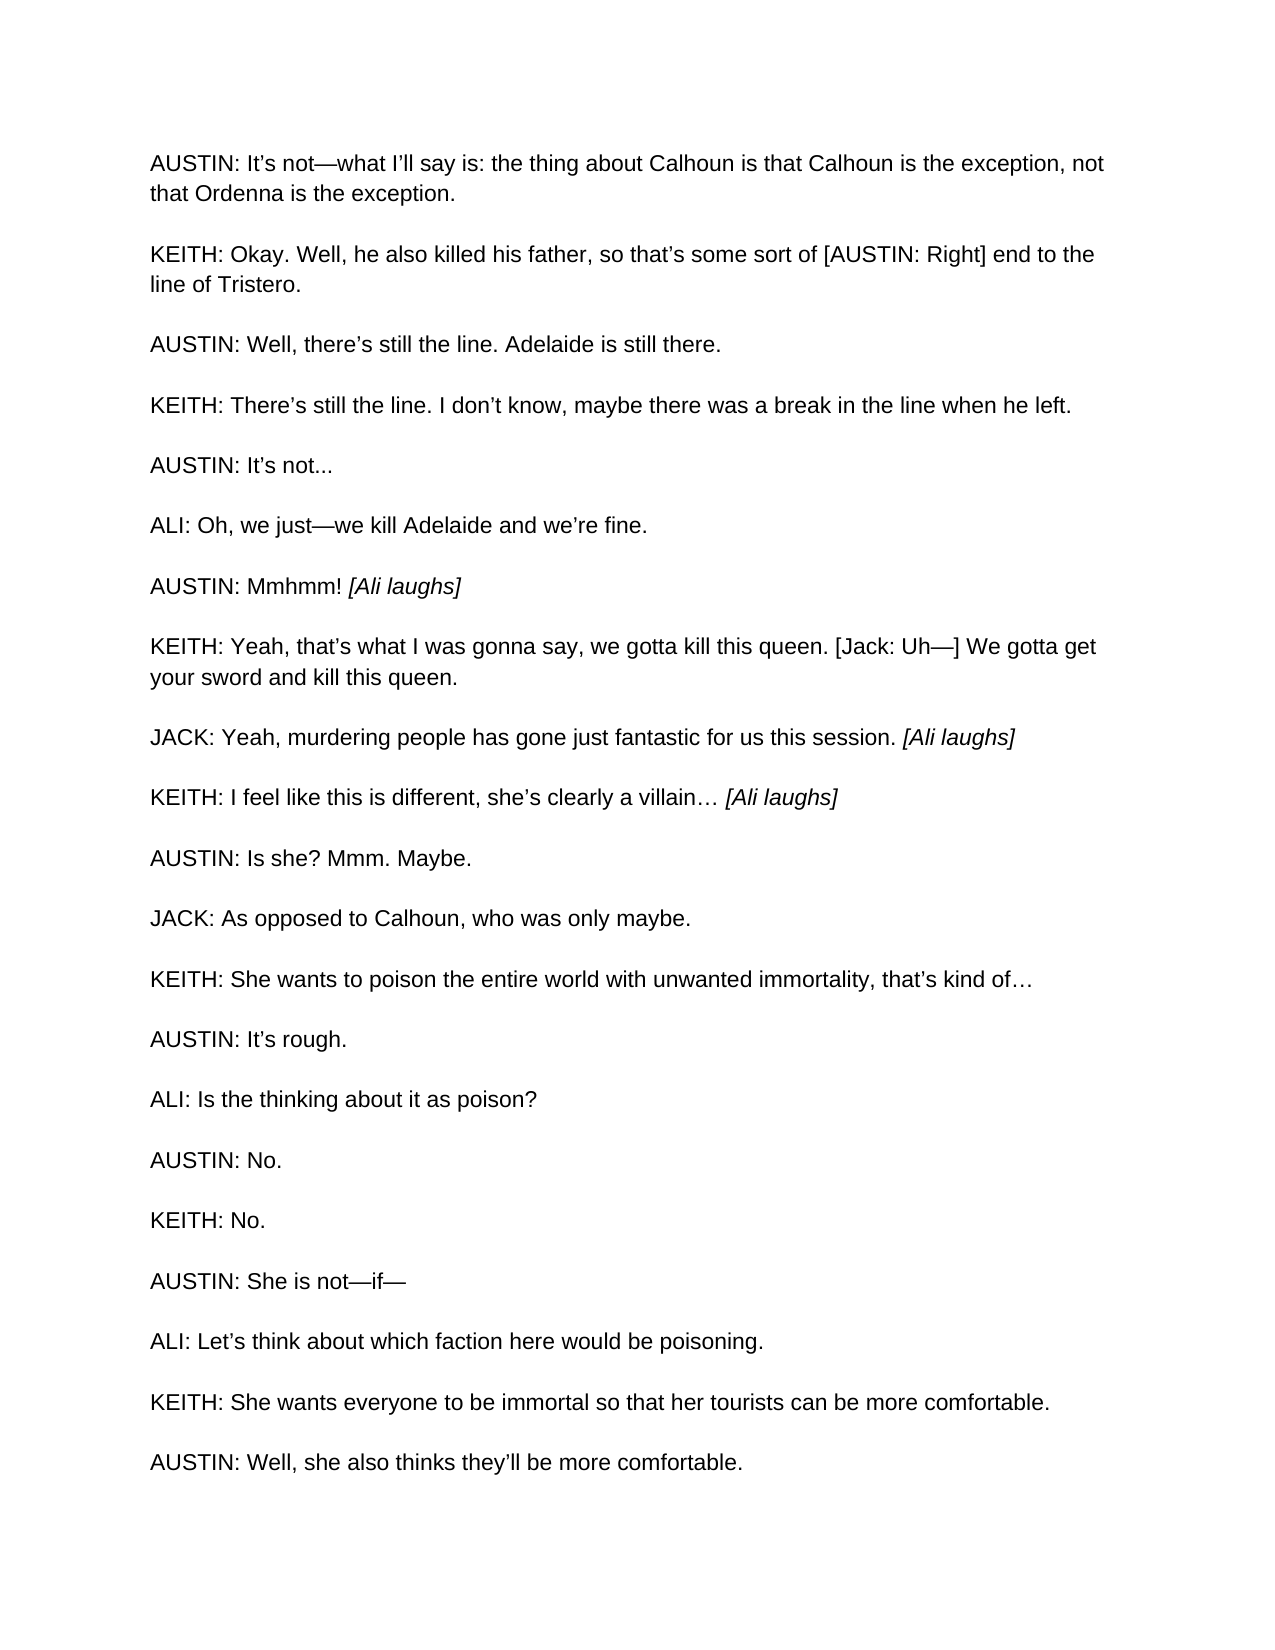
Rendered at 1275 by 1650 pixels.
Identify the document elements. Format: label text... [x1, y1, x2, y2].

text AUSTIN: It’s rough. [150, 1026, 1125, 1052]
text KEITH: She wants everyone to be immortal so that her tourists can be more comfortable. [150, 1388, 1125, 1415]
text KEITH: She wants to poison the entire world with unwanted immortality, that’s kind of… [150, 966, 1125, 992]
text AUSTIN: Well, there’s still the line. Adelaide is still there. [150, 331, 1125, 358]
text ALI: Oh, we just—we kill Adelaide and we’re fine. [150, 512, 1125, 539]
text KEITH: There’s still the line. I don’t know, maybe there was a break in the line when he left. [150, 392, 1125, 418]
text JACK: As opposed to Calhoun, who was only maybe. [150, 905, 1125, 932]
text KEITH: I feel like this is different, she’s clearly a villain… [Ali laughs] [150, 784, 1125, 811]
text AUSTIN: It’s not—what I’ll say is: the thing about Calhoun is that Calhoun is the exception, not that Ordenna is the exception. [150, 150, 1125, 207]
text ALI: Is the thinking about it as poison? [150, 1086, 1125, 1113]
text JACK: Yeah, murdering people has gone just fantastic for us this session. [Ali laughs] [150, 724, 1125, 750]
text AUSTIN: No. [150, 1147, 1125, 1173]
text AUSTIN: Mmhmm! [Ali laughs] [150, 573, 1125, 599]
text AUSTIN: She is not—if— [150, 1268, 1125, 1294]
text KEITH: No. [150, 1207, 1125, 1234]
text KEITH: Okay. Well, he also killed his father, so that’s some sort of [AUSTIN: Right] end to the line of Tristero. [150, 241, 1125, 297]
text KEITH: Yeah, that’s what I was gonna say, we gotta kill this queen. [Jack: Uh—] We gotta get your sword and kill this queen. [150, 633, 1125, 690]
text AUSTIN: Well, she also thinks they’ll be more comfortable. [150, 1449, 1125, 1475]
text ALI: Let’s think about which faction here would be poisoning. [150, 1328, 1125, 1354]
text AUSTIN: It’s not... [150, 452, 1125, 478]
text AUSTIN: Is she? Mmm. Maybe. [150, 845, 1125, 871]
